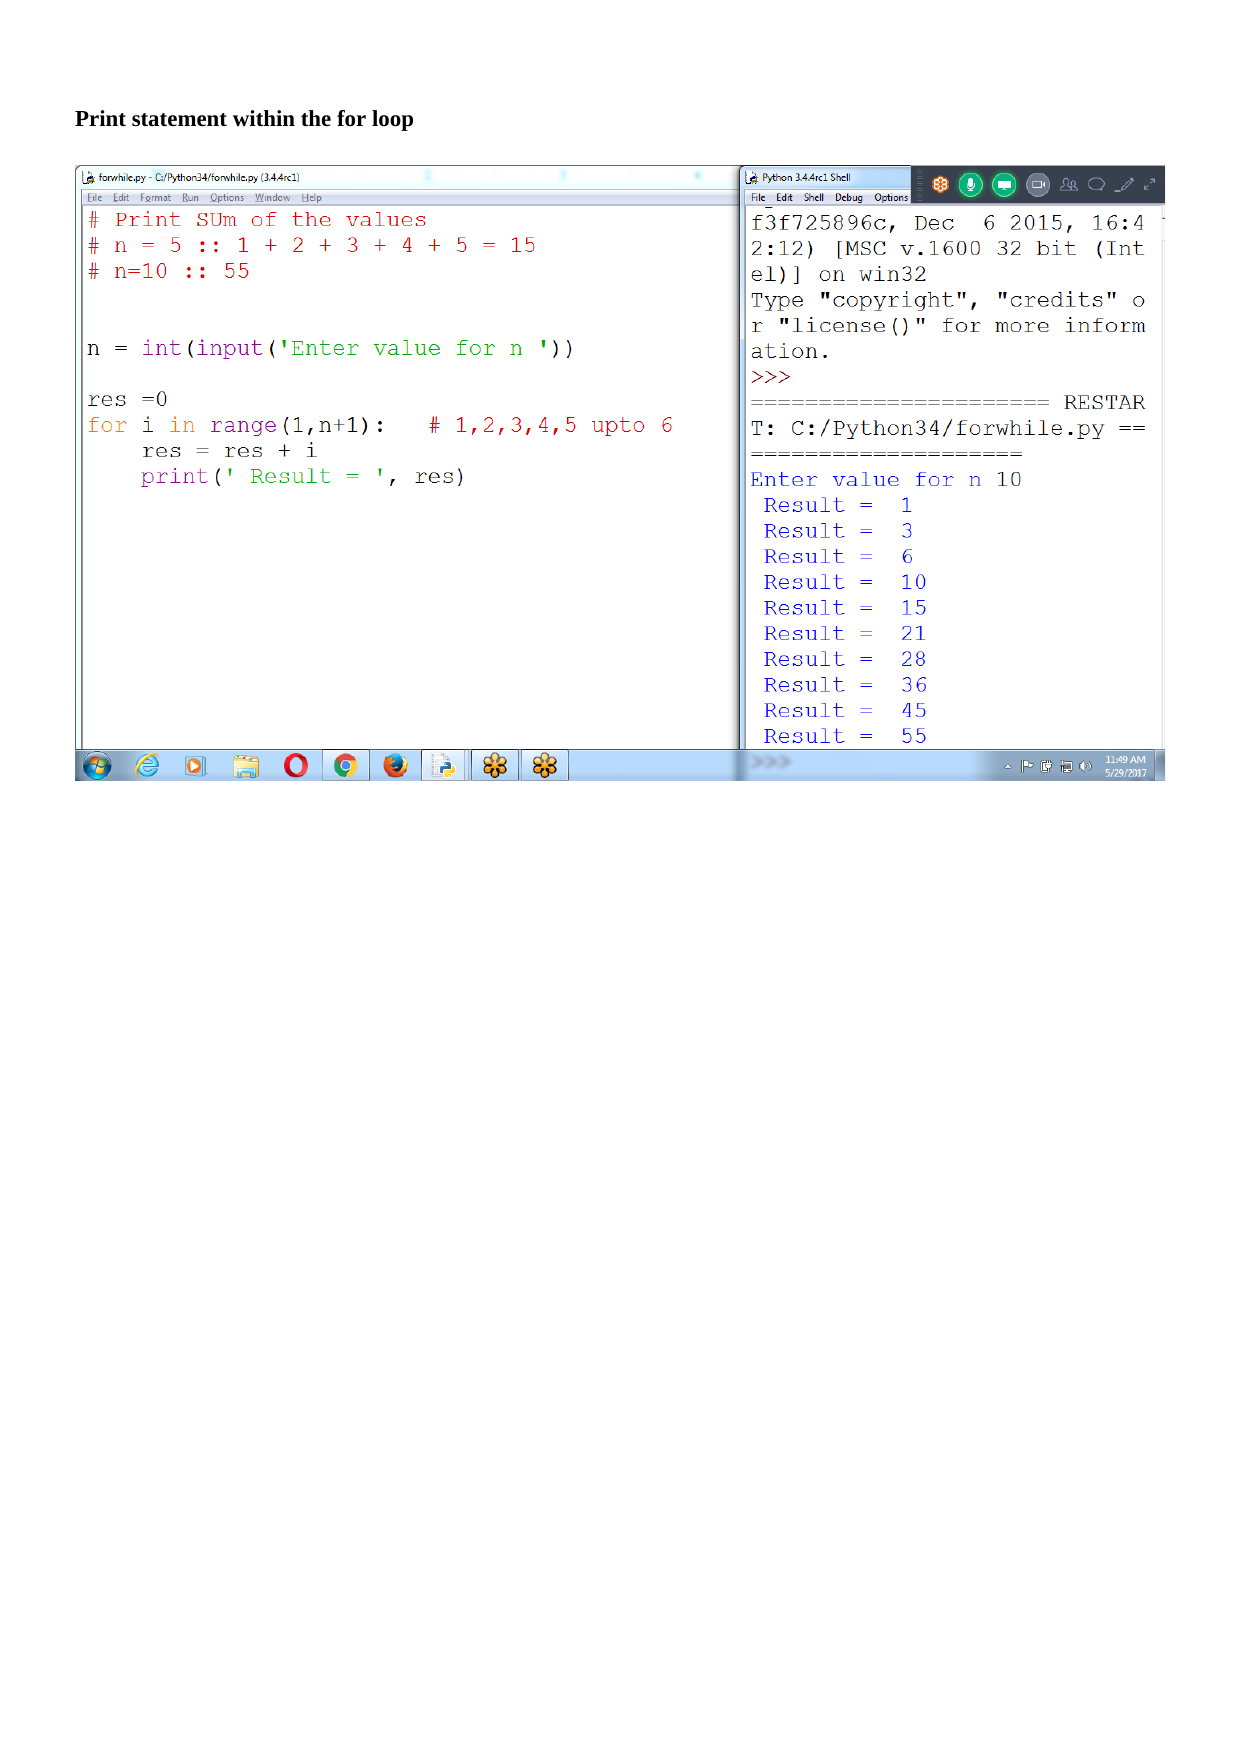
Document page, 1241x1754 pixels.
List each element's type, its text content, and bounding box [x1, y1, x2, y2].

picture [75, 165, 1166, 781]
text Print statement within the for loop [75, 105, 1165, 132]
